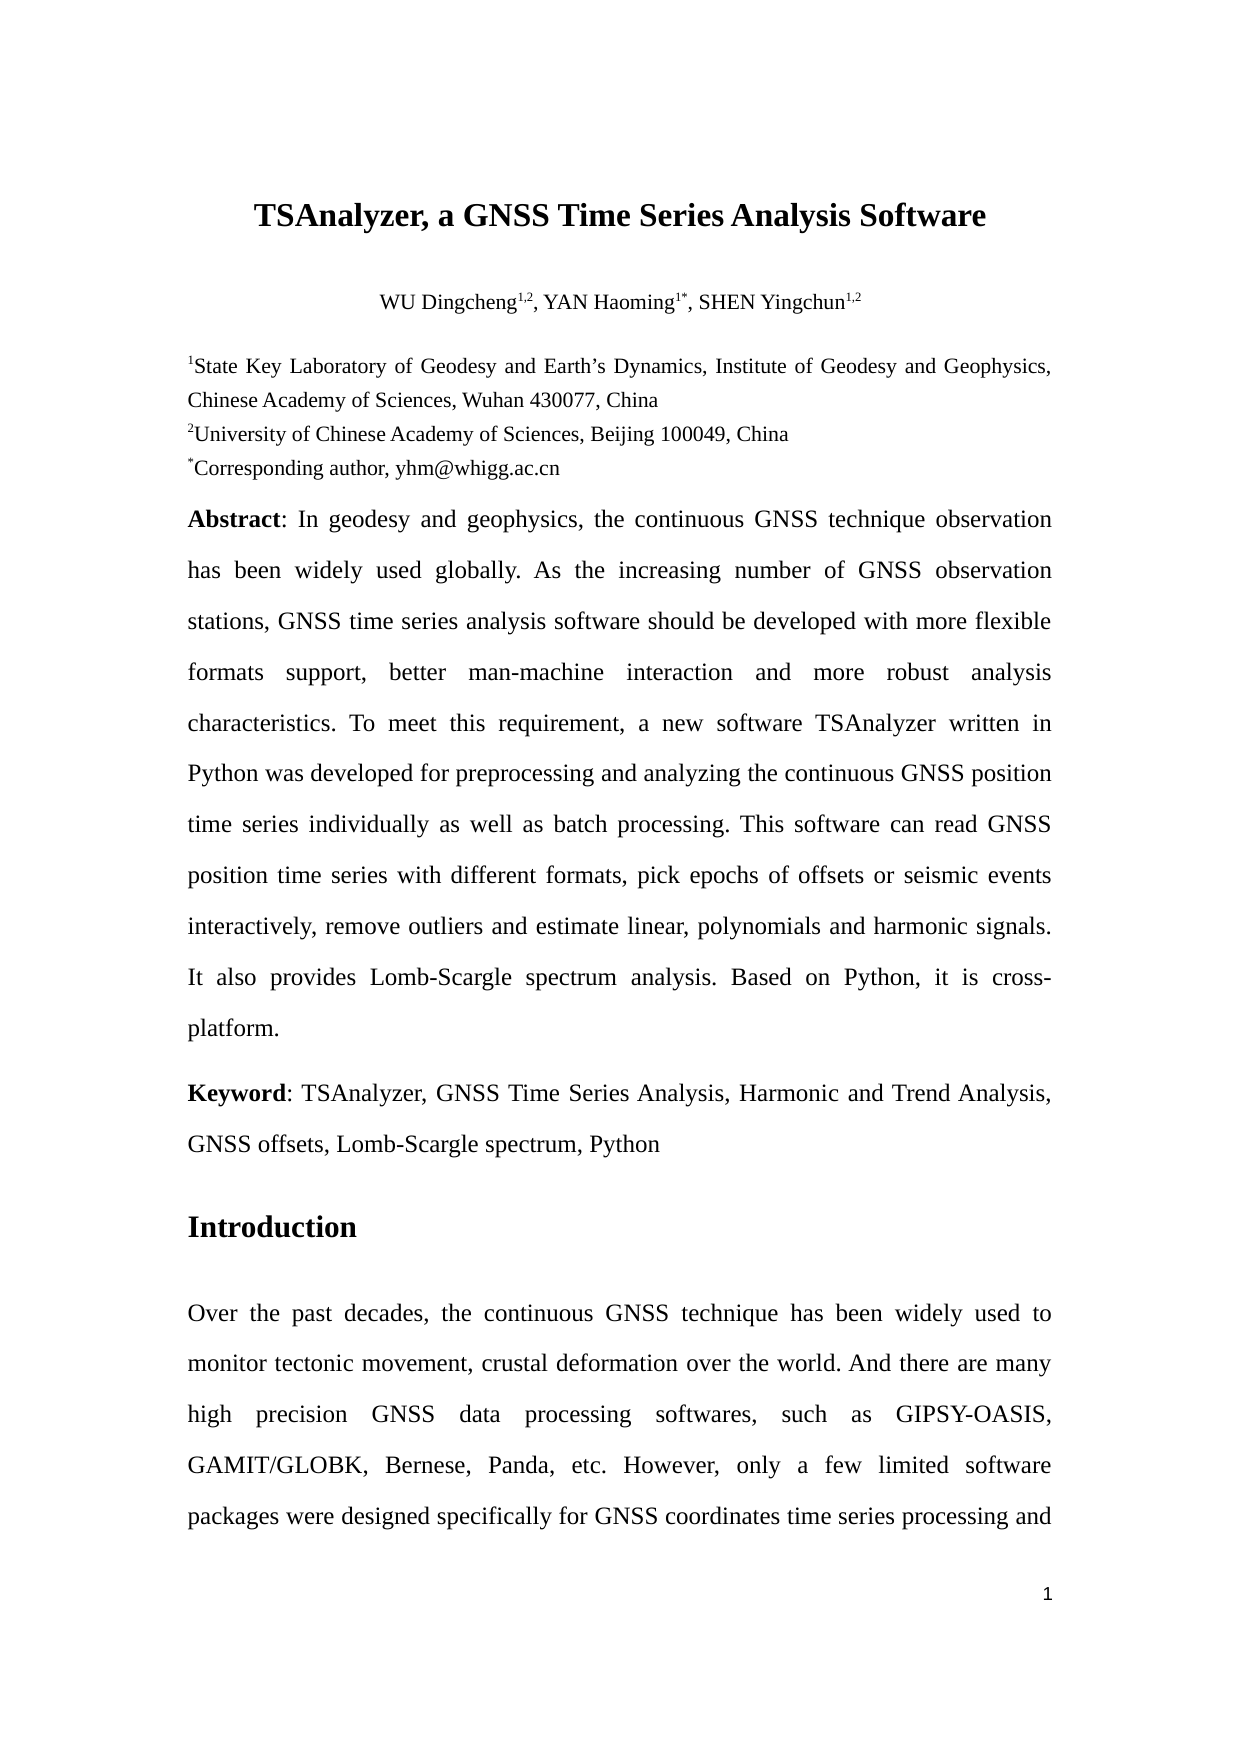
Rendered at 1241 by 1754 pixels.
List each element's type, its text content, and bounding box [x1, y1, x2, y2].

text 2University of Chinese Academy of Sciences, Beijing 100049, China [187, 416, 1053, 450]
text Abstract: In geodesy and geophysics, the continuous GNSS technique observation has been widely used globally. As the increasing number of GNSS observation stations, GNSS time series analysis software should be developed with more flexible formats support, better man-machine interaction and more robust analysis characteristics. To meet this requirement, a new software TSAnalyzer written in Python was developed for preprocessing and analyzing the continuous GNSS position time series individually as well as batch processing. This software can read GNSS position time series with different formats, pick epochs of offsets or seismic events interactively, remove outliers and estimate linear, polynomials and harmonic signals. It also provides Lomb-Scargle spectrum analysis. Based on Python, it is cross-platform. [187, 501, 1053, 1044]
subtitle Introduction [187, 1192, 1053, 1260]
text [187, 1295, 1053, 1533]
text Keyword: TSAnalyzer, GNSS Time Series Analysis, Harmonic and Trend Analysis, GNSS offsets, Lomb-Scargle spectrum, Python [187, 1076, 1053, 1161]
text WU Dingcheng1,2, YAN Haoming1*, SHEN Yingchun1,2 [187, 285, 1053, 319]
text 1State Key Laboratory of Geodesy and Earth’s Dynamics, Institute of Geodesy and Geophysics, Chinese Academy of Sciences, Wuhan 430077, China [187, 348, 1053, 416]
title TSAnalyzer, a GNSS Time Series Analysis Software [187, 181, 1053, 249]
text *Corresponding author, yhm@whigg.ac.cn [187, 450, 1053, 484]
